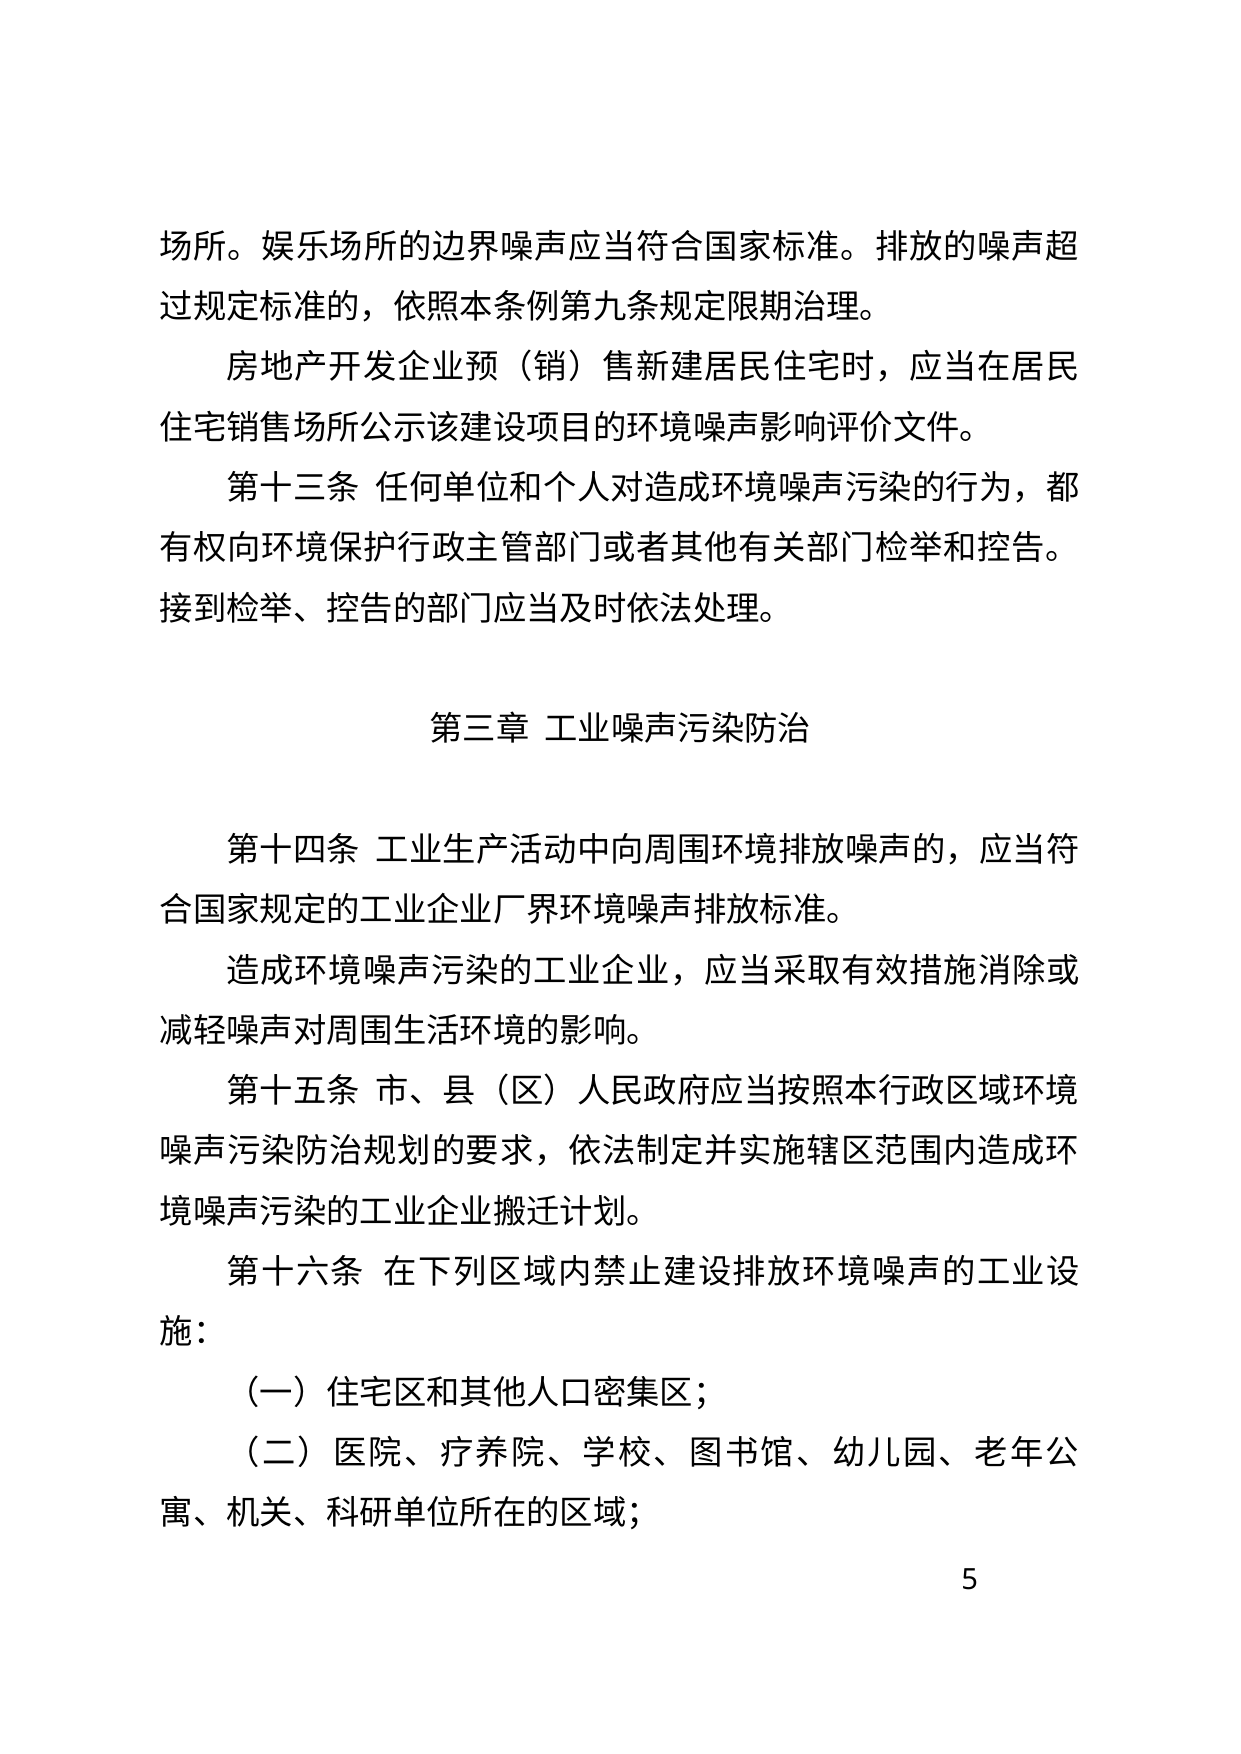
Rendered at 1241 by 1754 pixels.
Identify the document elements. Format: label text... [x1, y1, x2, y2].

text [159, 213, 1081, 334]
text 第三章 工业噪声污染防治 [159, 696, 1081, 756]
text 第十六条 在下列区域内禁止建设排放环境噪声的工业设施： [159, 1239, 1081, 1359]
text 房地产开发企业预（销）售新建居民住宅时，应当在居民住宅销售场所公示该建设项目的环境噪声影响评价文件。 [159, 334, 1081, 455]
text 第十四条 工业生产活动中向周围环境排放噪声的，应当符合国家规定的工业企业厂界环境噪声排放标准。 [159, 817, 1081, 937]
text （一）住宅区和其他人口密集区； [159, 1359, 1081, 1420]
text （二）医院、疗养院、学校、图书馆、幼儿园、老年公寓、机关、科研单位所在的区域； [159, 1420, 1081, 1540]
text 第十五条 市、县（区）人民政府应当按照本行政区域环境噪声污染防治规划的要求，依法制定并实施辖区范围内造成环境噪声污染的工业企业搬迁计划。 [159, 1058, 1081, 1239]
text 造成环境噪声污染的工业企业，应当采取有效措施消除或减轻噪声对周围生活环境的影响。 [159, 937, 1081, 1058]
text 第十三条 任何单位和个人对造成环境噪声污染的行为，都有权向环境保护行政主管部门或者其他有关部门检举和控告。接到检举、控告的部门应当及时依法处理。 [159, 455, 1081, 636]
